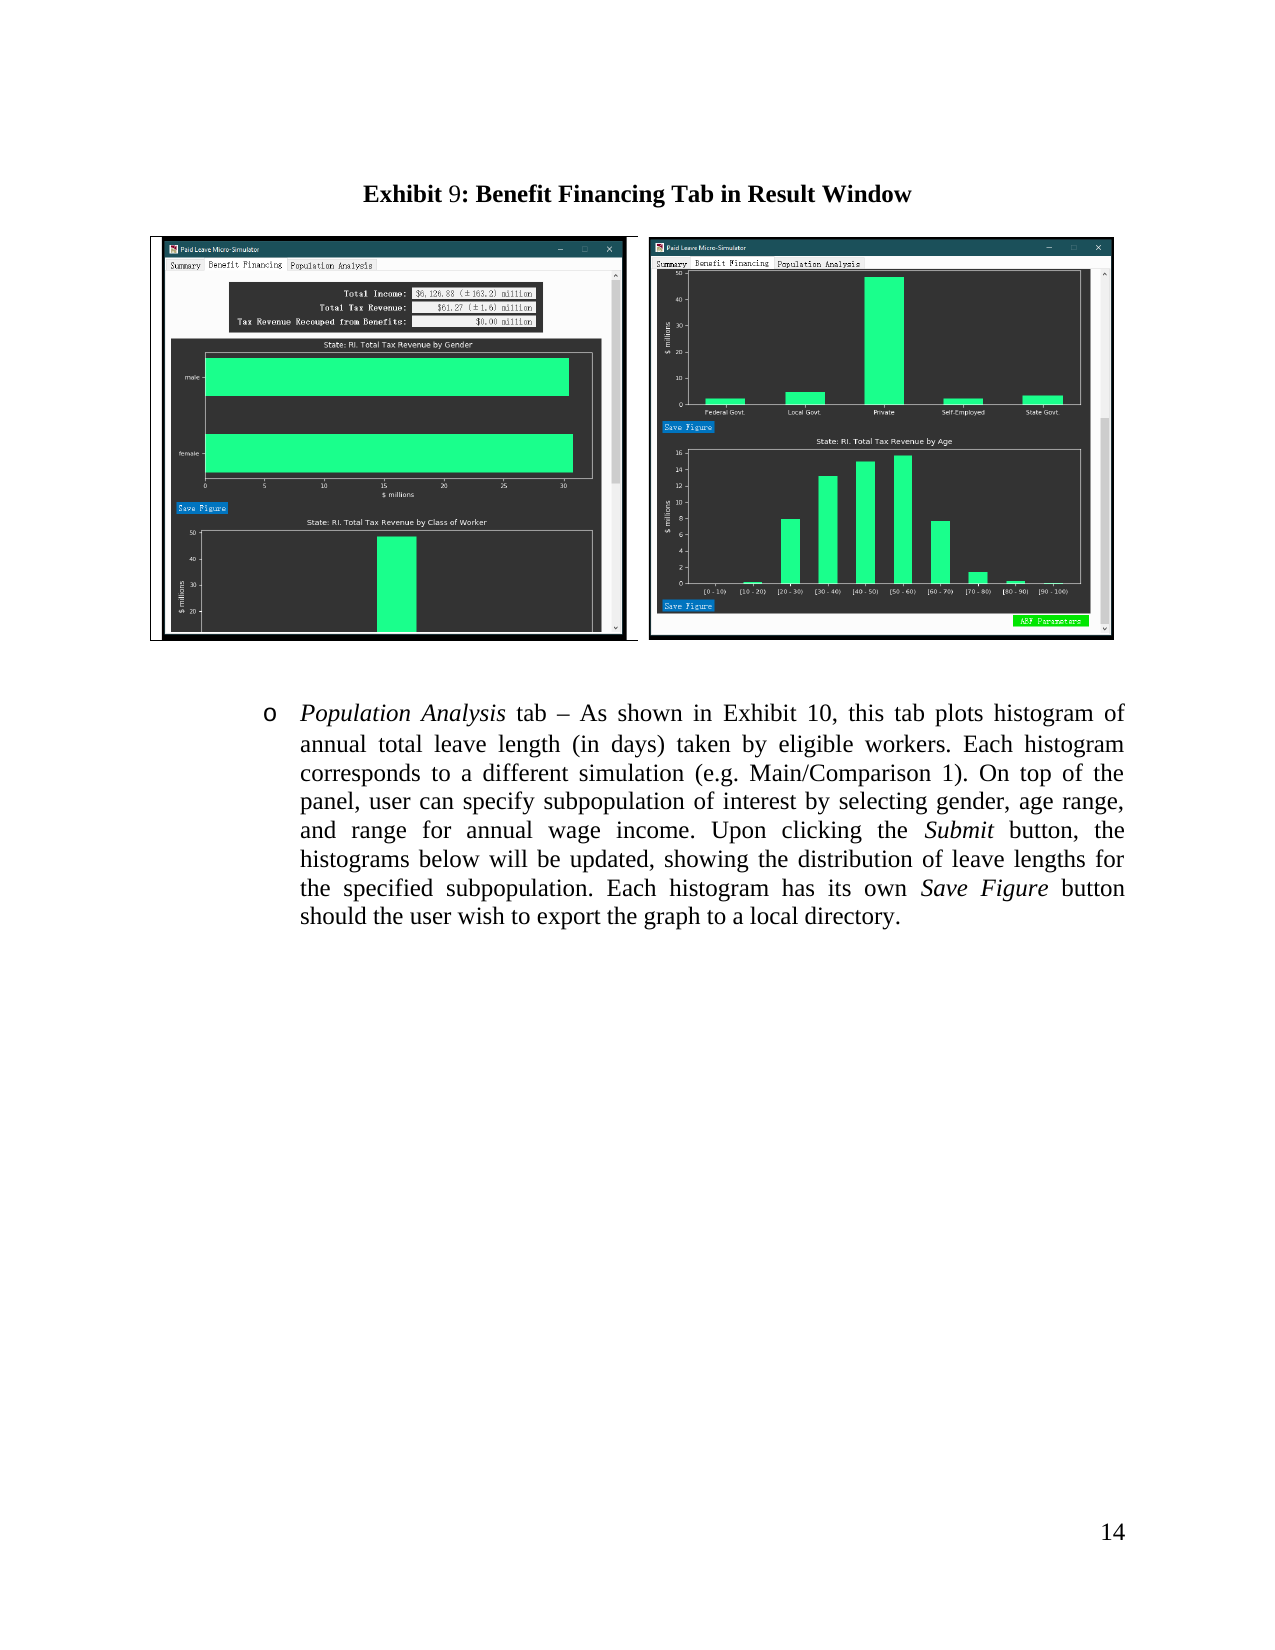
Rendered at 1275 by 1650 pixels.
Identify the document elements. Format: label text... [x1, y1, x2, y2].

picture [648, 237, 1114, 640]
table_header [151, 237, 161, 639]
list Population Analysis tab – As shown in Exhibit 10, this tab plots histogram of annual total leave length (in days) taken by eligible workers. Each histogram corresponds to a different simulation (e.g. Main/Comparison 1). On top of the panel, user can specify subpopulation of interest by selecting gender, age range, and range for annual wage income. Upon clicking the Submit button, the histograms below will be updated, showing the distribution of leave lengths for the specified subpopulation. Each histogram has its own Save Figure button should the user wish to export the graph to a local directory. [262, 698, 1125, 930]
table_header [627, 237, 638, 639]
table_header [638, 236, 1125, 639]
picture [161, 237, 627, 640]
text Exhibit 9: Benefit Financing Tab in Result Window [150, 179, 1125, 207]
